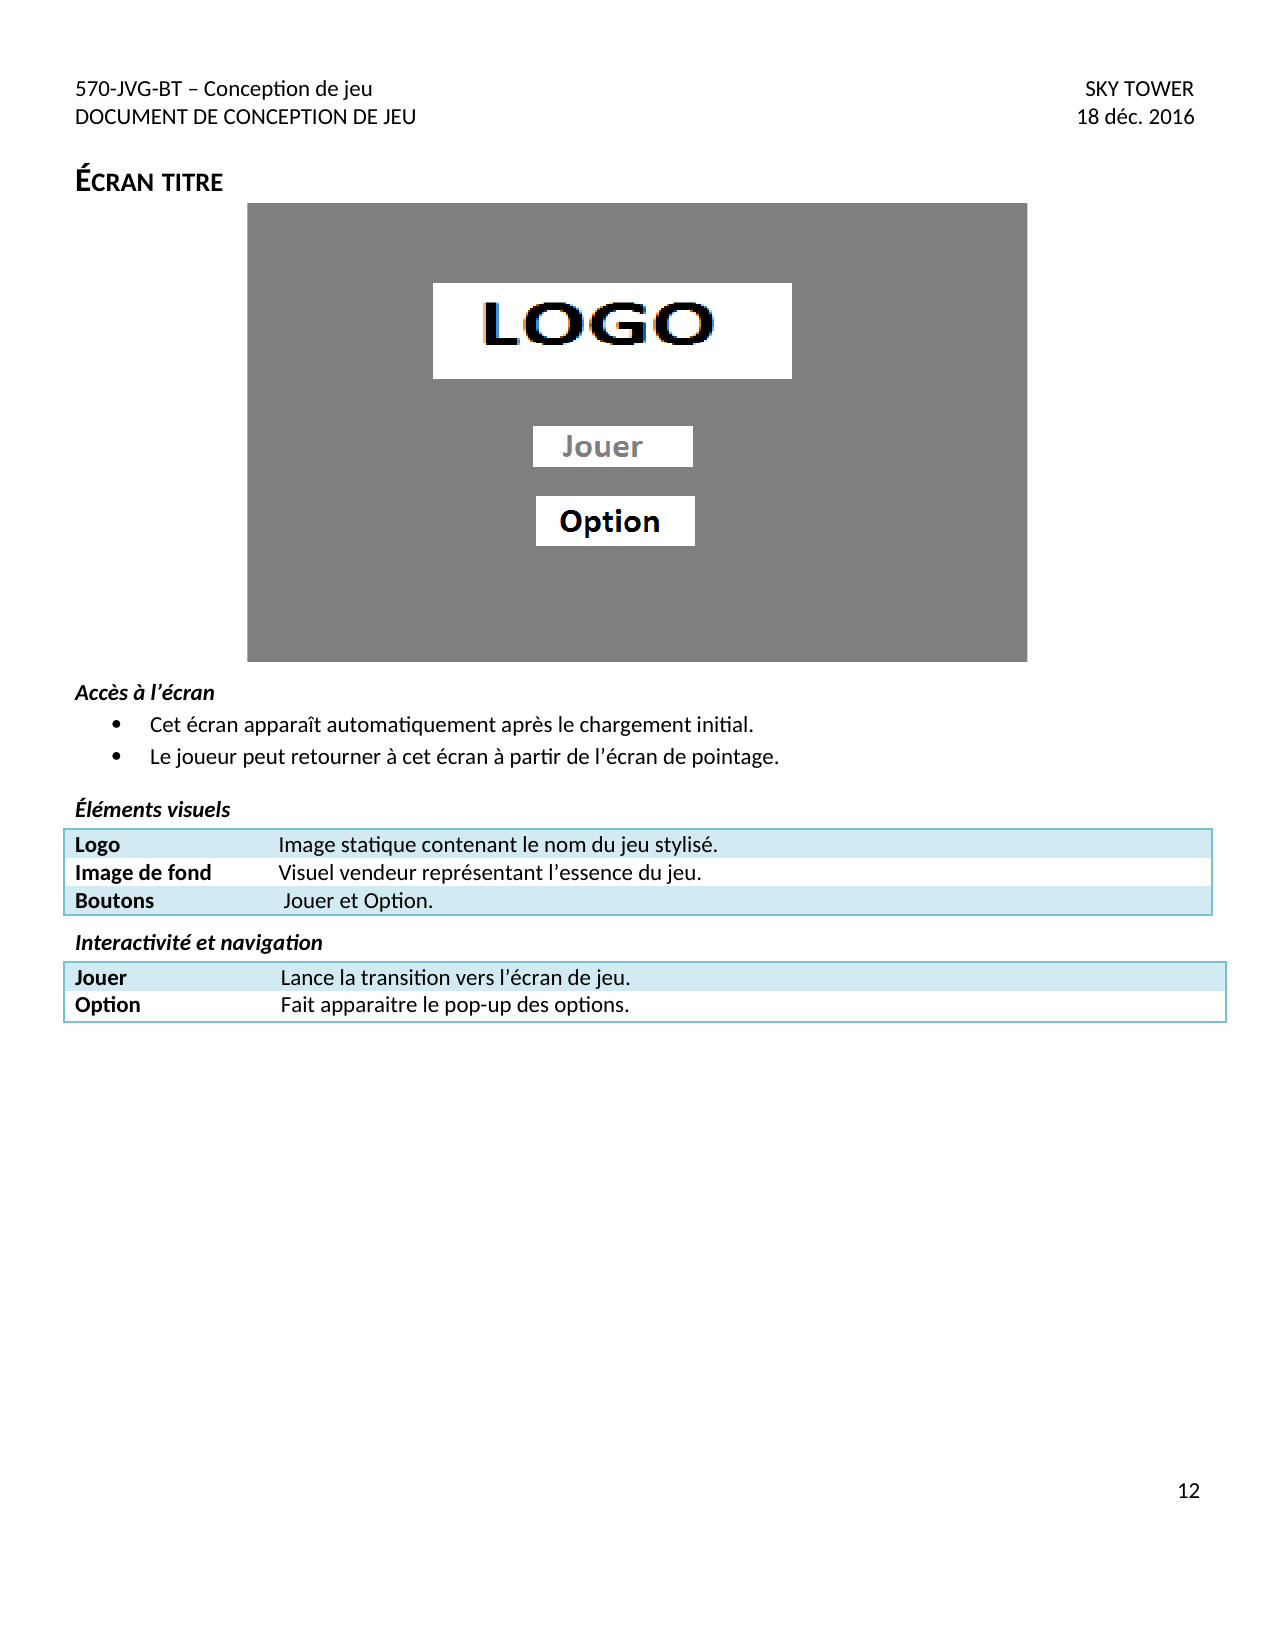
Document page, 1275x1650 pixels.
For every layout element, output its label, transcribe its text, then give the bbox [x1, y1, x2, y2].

table_header Image statique contenant le nom du jeu stylisé. [267, 830, 1211, 858]
table_header Lance la transition vers l’écran de jeu. [269, 963, 1225, 991]
text Éléments visuels [75, 795, 1200, 823]
table_cell Jouer et Option. [267, 886, 1211, 914]
list Cet écran apparaît automatiquement après le chargement initial. [112, 710, 1200, 738]
table_header Logo [65, 830, 267, 858]
picture [247, 203, 1028, 662]
table_cell Fait apparaitre le pop-up des options. [269, 991, 1225, 1021]
list Le joueur peut retourner à cet écran à partir de l’écran de pointage. [112, 742, 1200, 770]
table_cell Boutons [65, 886, 267, 914]
table_cell Option [65, 991, 269, 1021]
table_cell Visuel vendeur représentant l’essence du jeu. [267, 858, 1211, 886]
table_header Jouer [65, 963, 269, 991]
subtitle Écran titre [75, 159, 1200, 200]
table_cell Image de fond [65, 858, 267, 886]
text Accès à l’écran [75, 678, 1200, 706]
text Interactivité et navigation [75, 928, 1200, 956]
